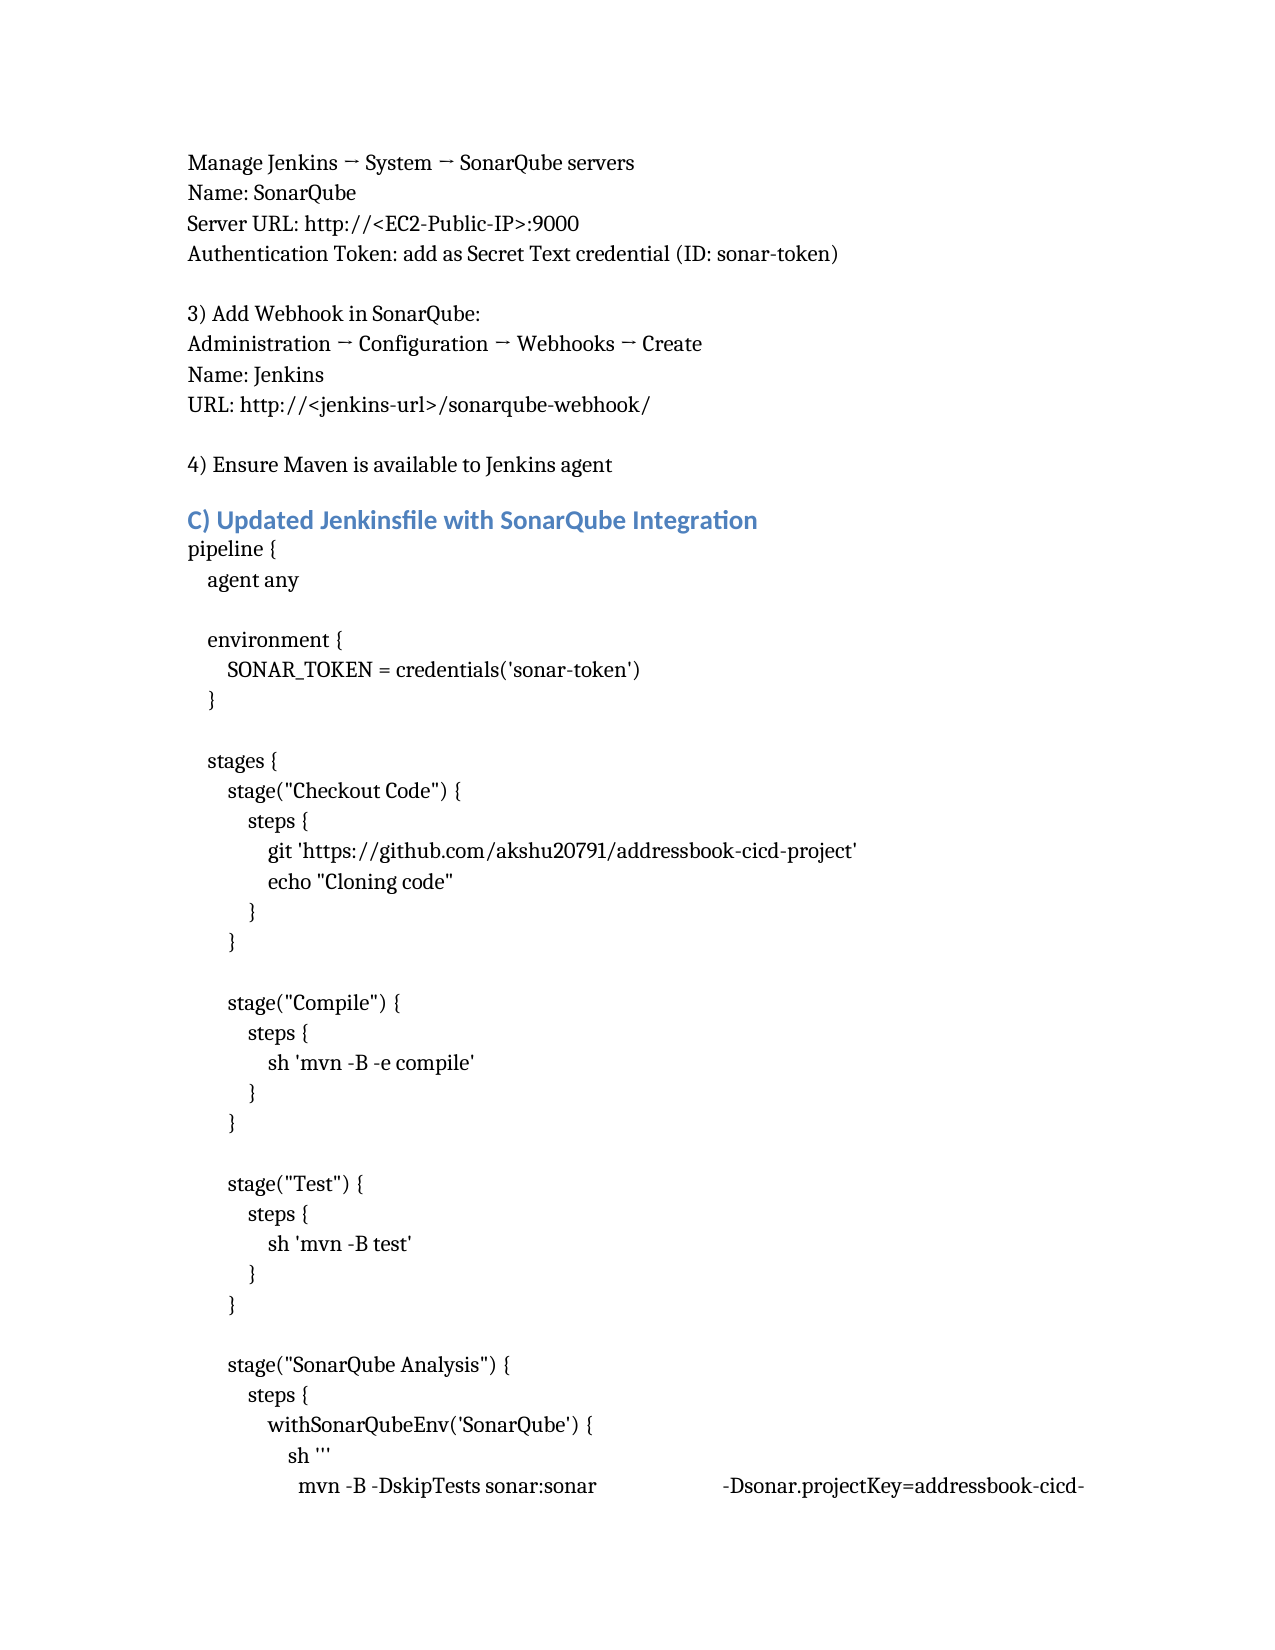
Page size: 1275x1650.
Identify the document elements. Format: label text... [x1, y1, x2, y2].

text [187, 150, 1087, 478]
subtitle C) Updated Jenkinsfile with SonarQube Integration [187, 503, 1087, 536]
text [187, 536, 1087, 1499]
